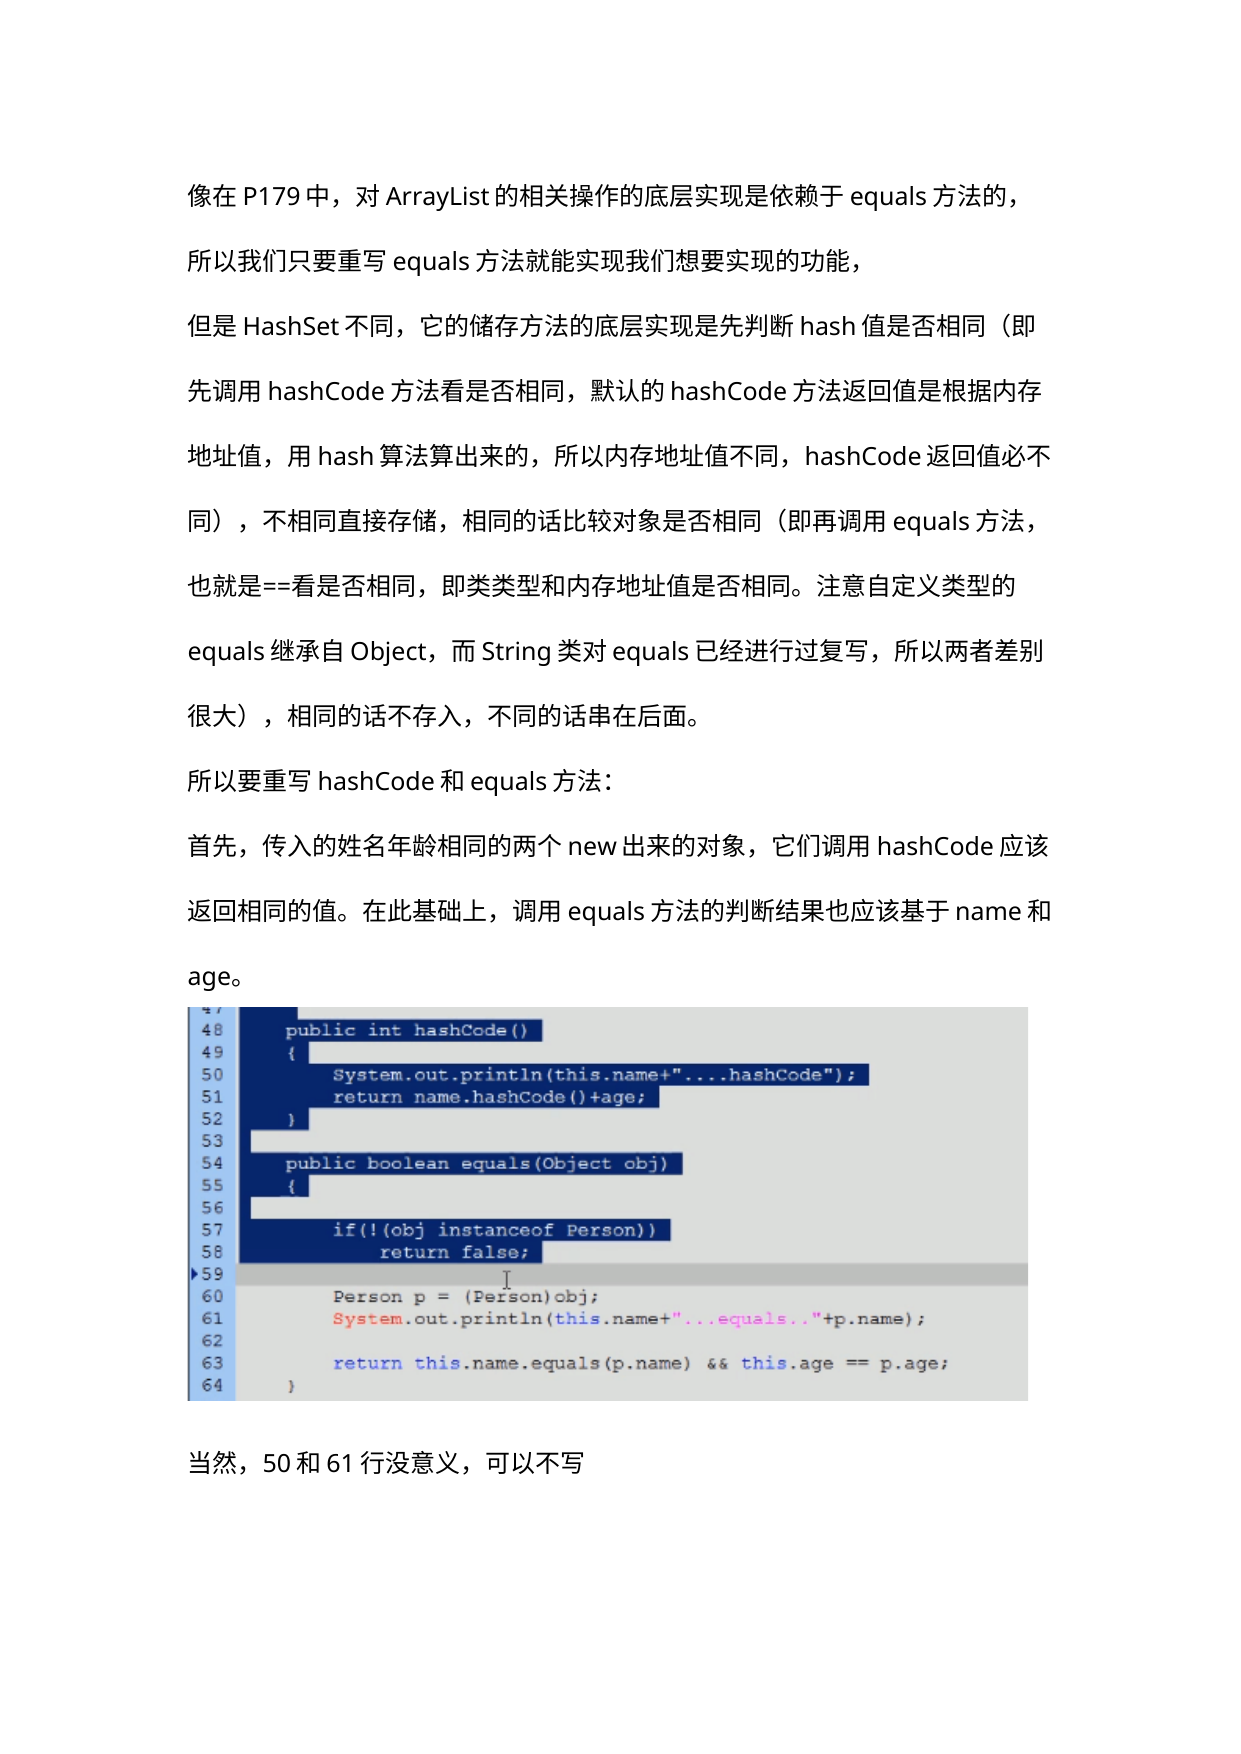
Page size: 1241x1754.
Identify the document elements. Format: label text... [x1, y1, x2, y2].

text 首先，传入的姓名年龄相同的两个new出来的对象，它们调用hashCode应该返回相同的值。在此基础上，调用equals方法的判断结果也应该基于name和age。 [187, 812, 1053, 1007]
picture [187, 1007, 1029, 1401]
text 但是HashSet不同，它的储存方法的底层实现是先判断hash值是否相同（即先调用hashCode方法看是否相同，默认的hashCode方法返回值是根据内存地址值，用hash算法算出来的，所以内存地址值不同，hashCode返回值必不同），不相同直接存储，相同的话比较对象是否相同（即再调用equals方法，也就是==看是否相同，即类类型和内存地址值是否相同。注意自定义类型的equals继承自Object，而String类对equals已经进行过复写，所以两者差别很大），相同的话不存入，不同的话串在后面。 [187, 292, 1053, 747]
text 像在P179中，对ArrayList的相关操作的底层实现是依赖于equals方法的，所以我们只要重写equals方法就能实现我们想要实现的功能， [187, 162, 1053, 292]
text 当然，50和61行没意义，可以不写 [187, 1429, 1053, 1494]
text 所以要重写hashCode和equals方法： [187, 747, 1053, 812]
